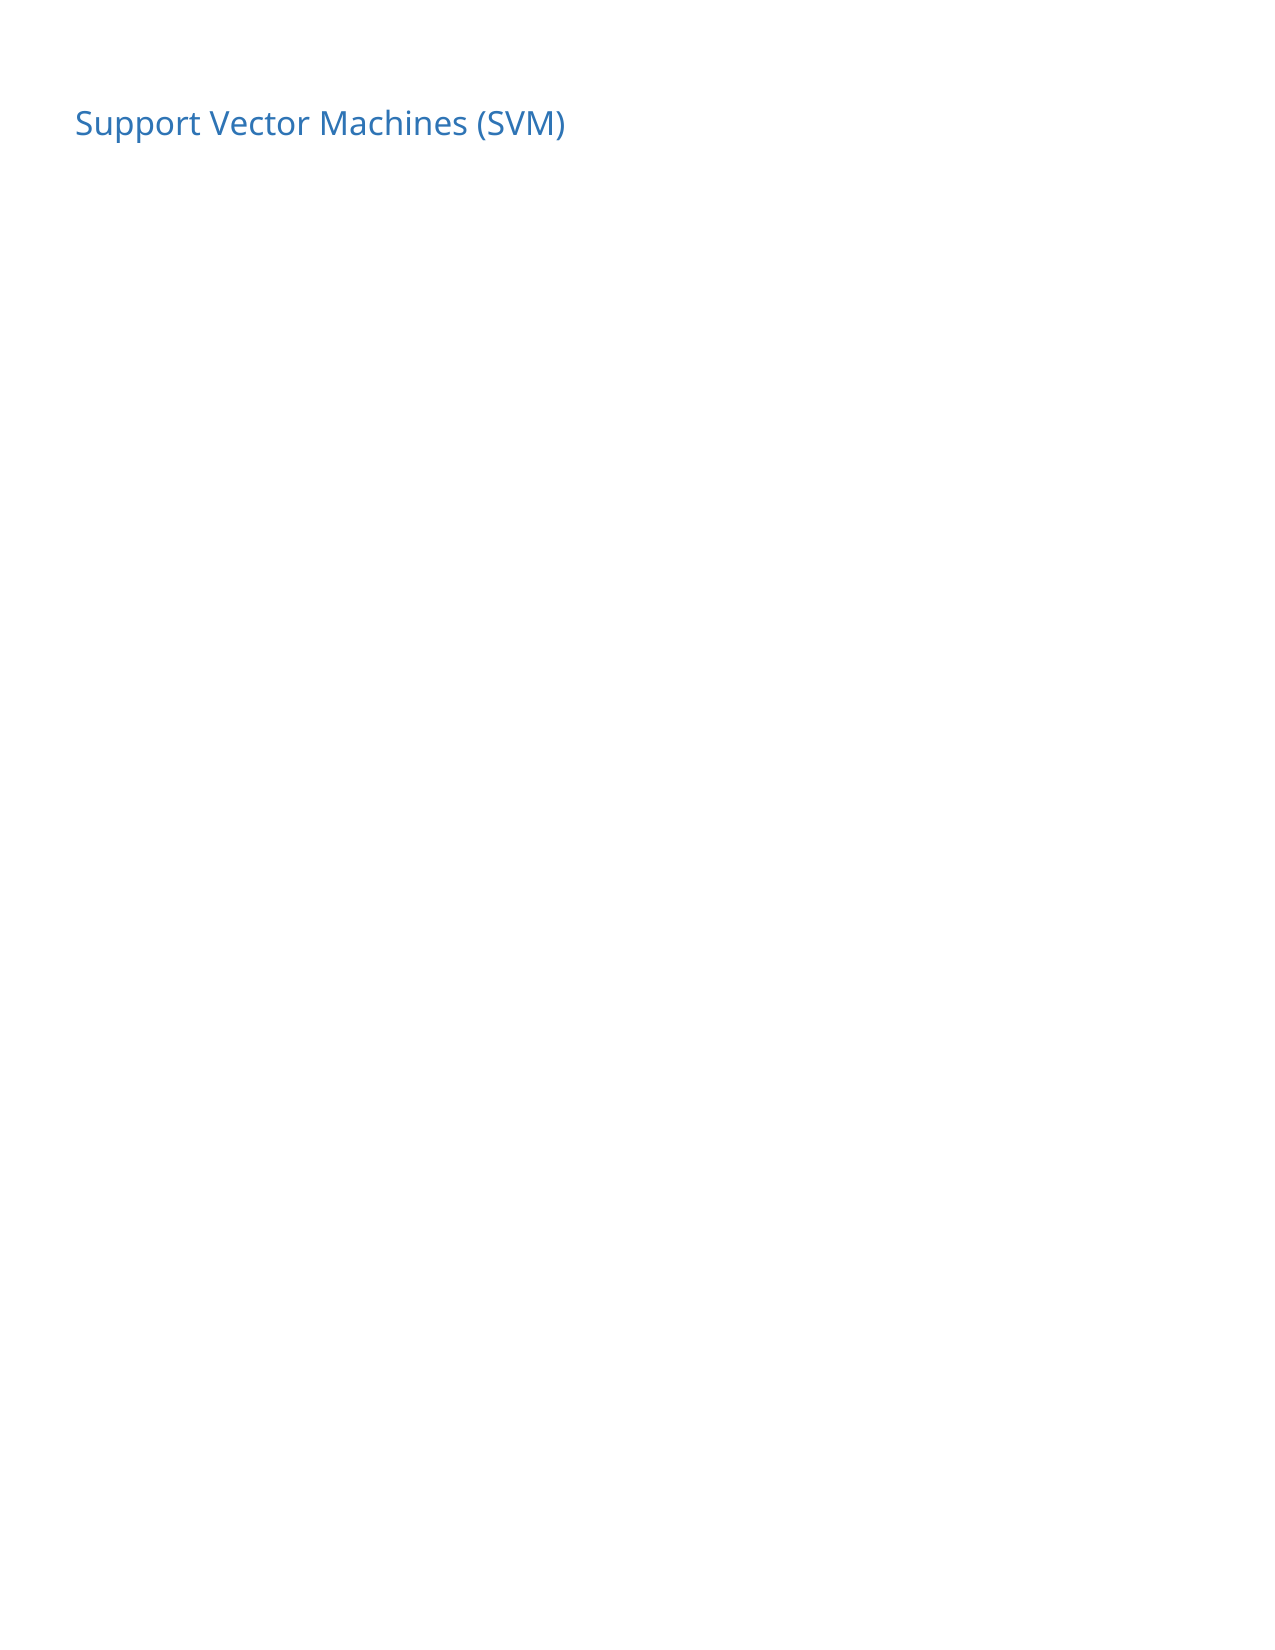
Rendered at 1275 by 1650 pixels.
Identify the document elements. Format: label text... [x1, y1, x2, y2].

subtitle Support Vector Machines (SVM) [75, 100, 1200, 145]
